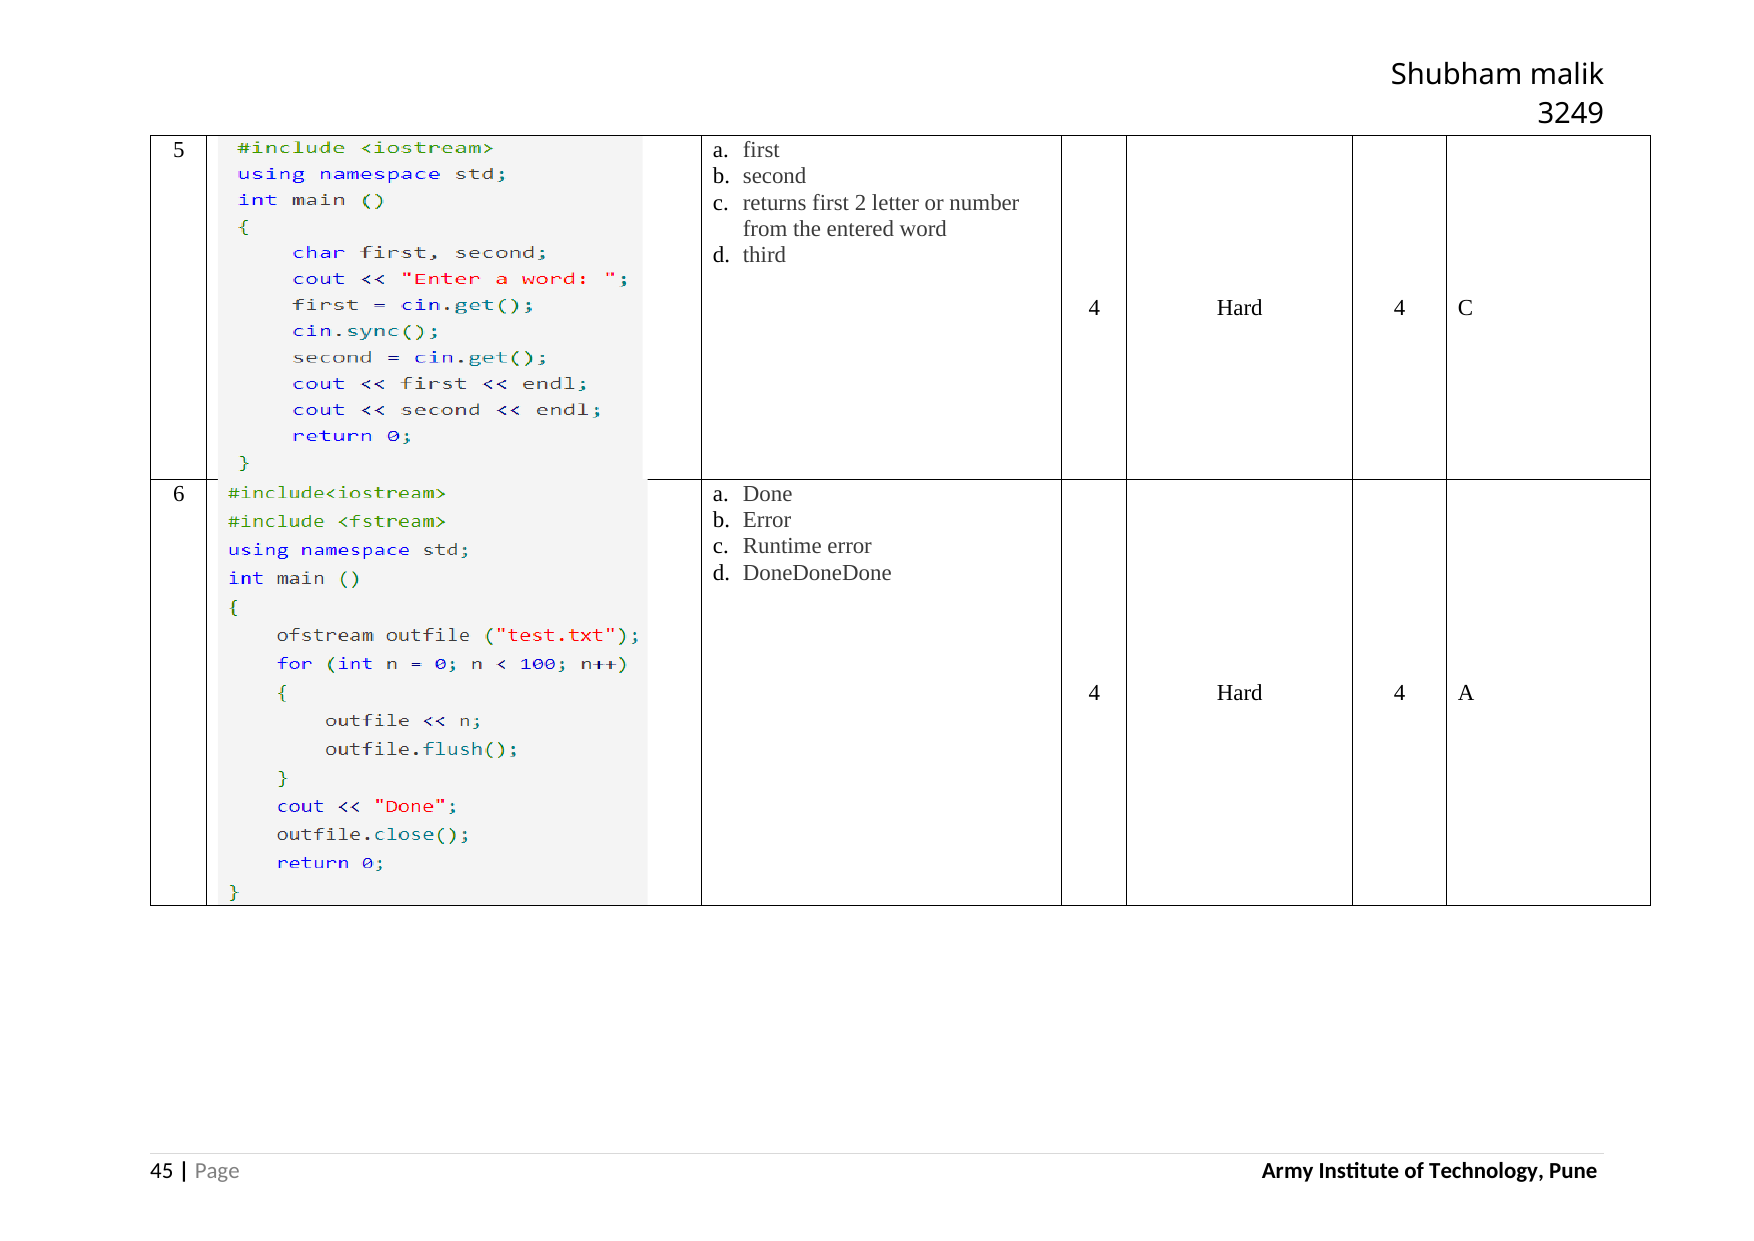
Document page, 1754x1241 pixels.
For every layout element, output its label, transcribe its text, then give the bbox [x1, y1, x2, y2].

table_cell 4 [1062, 480, 1126, 904]
table_cell 4 [1062, 136, 1126, 478]
table_cell 6 [151, 480, 206, 904]
table_cell [207, 480, 217, 904]
table_cell Hard [1127, 136, 1352, 478]
table_cell 5 [151, 136, 206, 478]
table_cell 4 [1353, 136, 1446, 478]
picture [217, 136, 648, 905]
table_cell [643, 136, 701, 478]
table_cell Hard [1127, 480, 1352, 904]
table_cell [207, 136, 217, 478]
table_cell C [1447, 136, 1650, 478]
table_cell Done Error Runtime error DoneDoneDone [702, 480, 1061, 904]
table_cell 4 [1353, 480, 1446, 904]
table_cell first second returns first 2 letter or number from the entered word third [702, 136, 1061, 478]
table_cell A [1447, 480, 1650, 904]
table_cell [648, 480, 701, 904]
